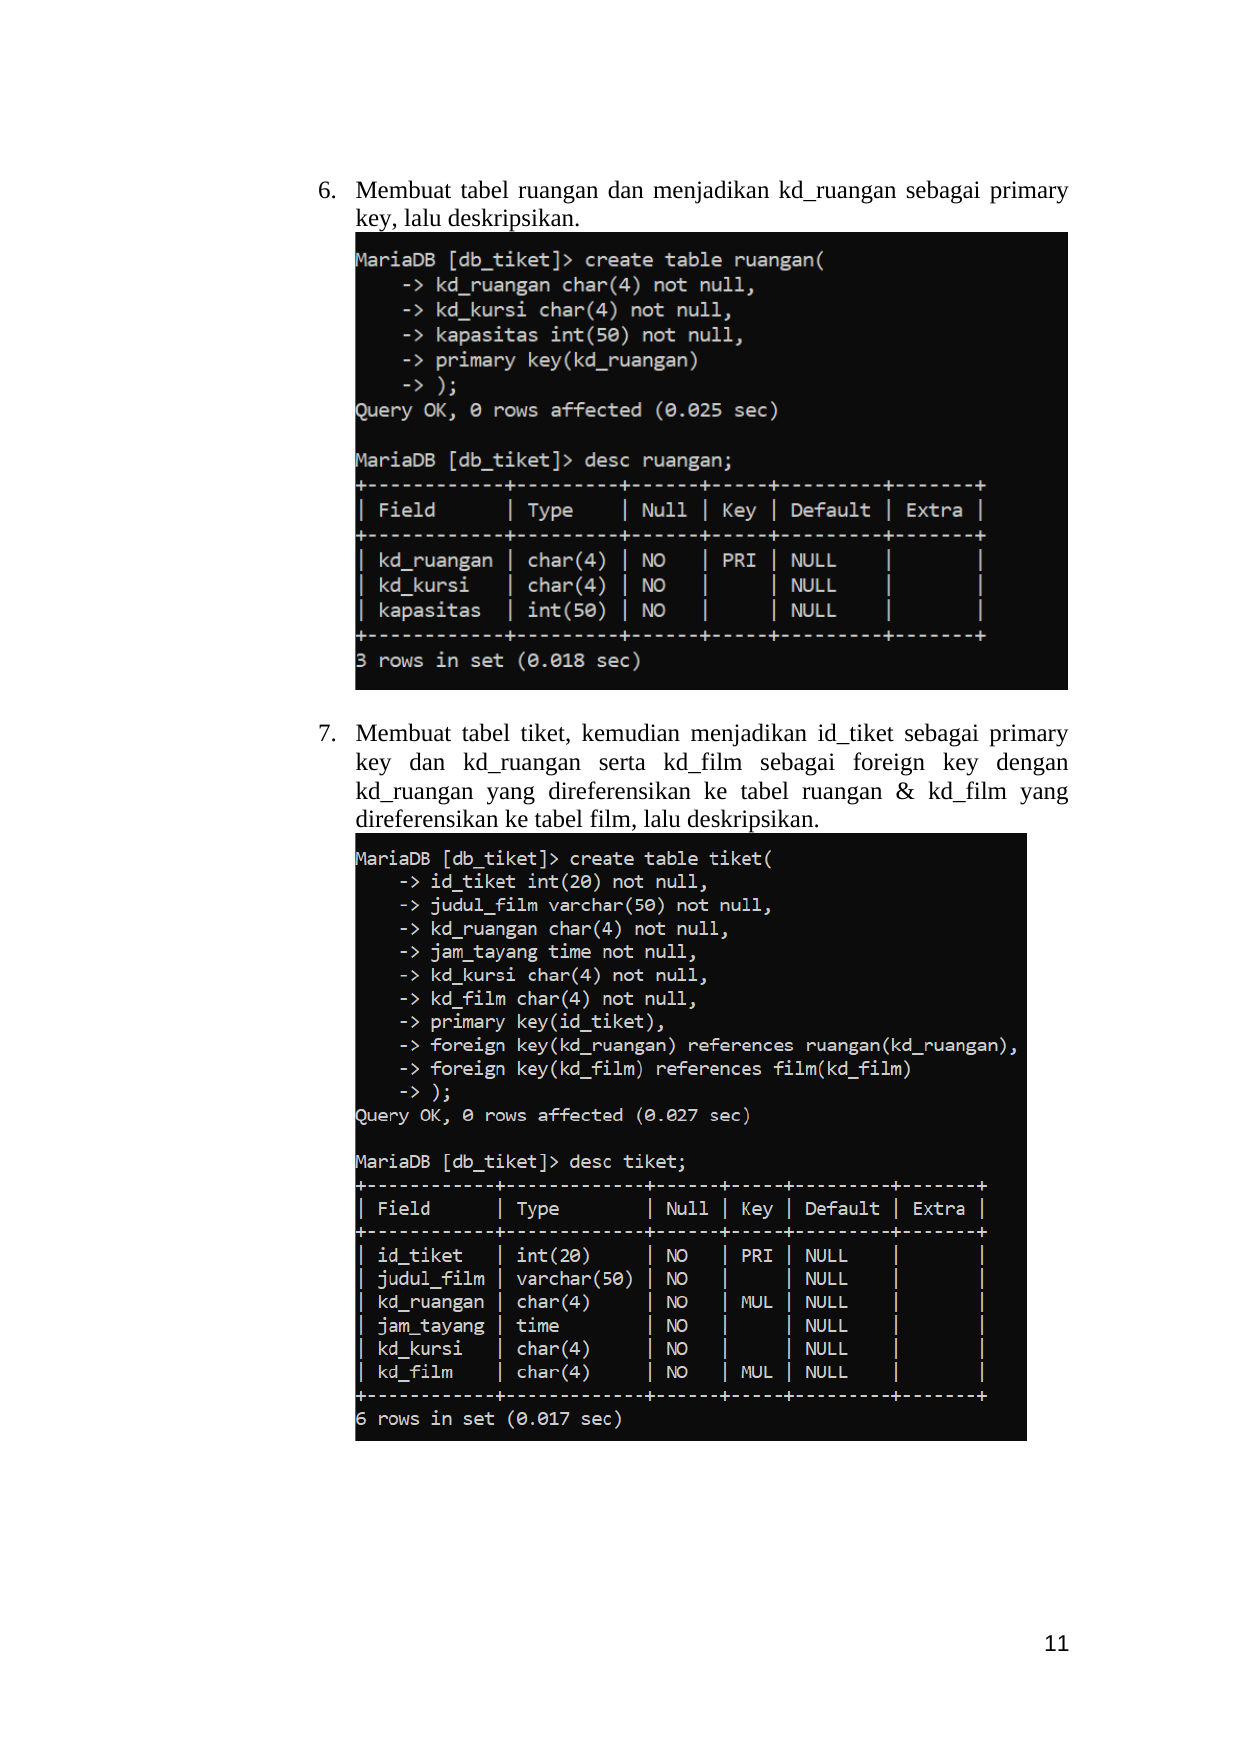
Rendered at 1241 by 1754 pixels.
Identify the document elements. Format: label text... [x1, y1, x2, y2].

picture [355, 232, 1068, 690]
list Membuat tabel ruangan dan menjadikan kd_ruangan sebagai primary key, lalu deskripsikan. [318, 175, 1069, 232]
list Membuat tabel tiket, kemudian menjadikan id_tiket sebagai primary key dan kd_ruangan serta kd_film sebagai foreign key dengan kd_ruangan yang direferensikan ke tabel ruangan & kd_film yang direferensikan ke tabel film, lalu deskripsikan. [318, 718, 1069, 833]
picture [355, 833, 1027, 1441]
